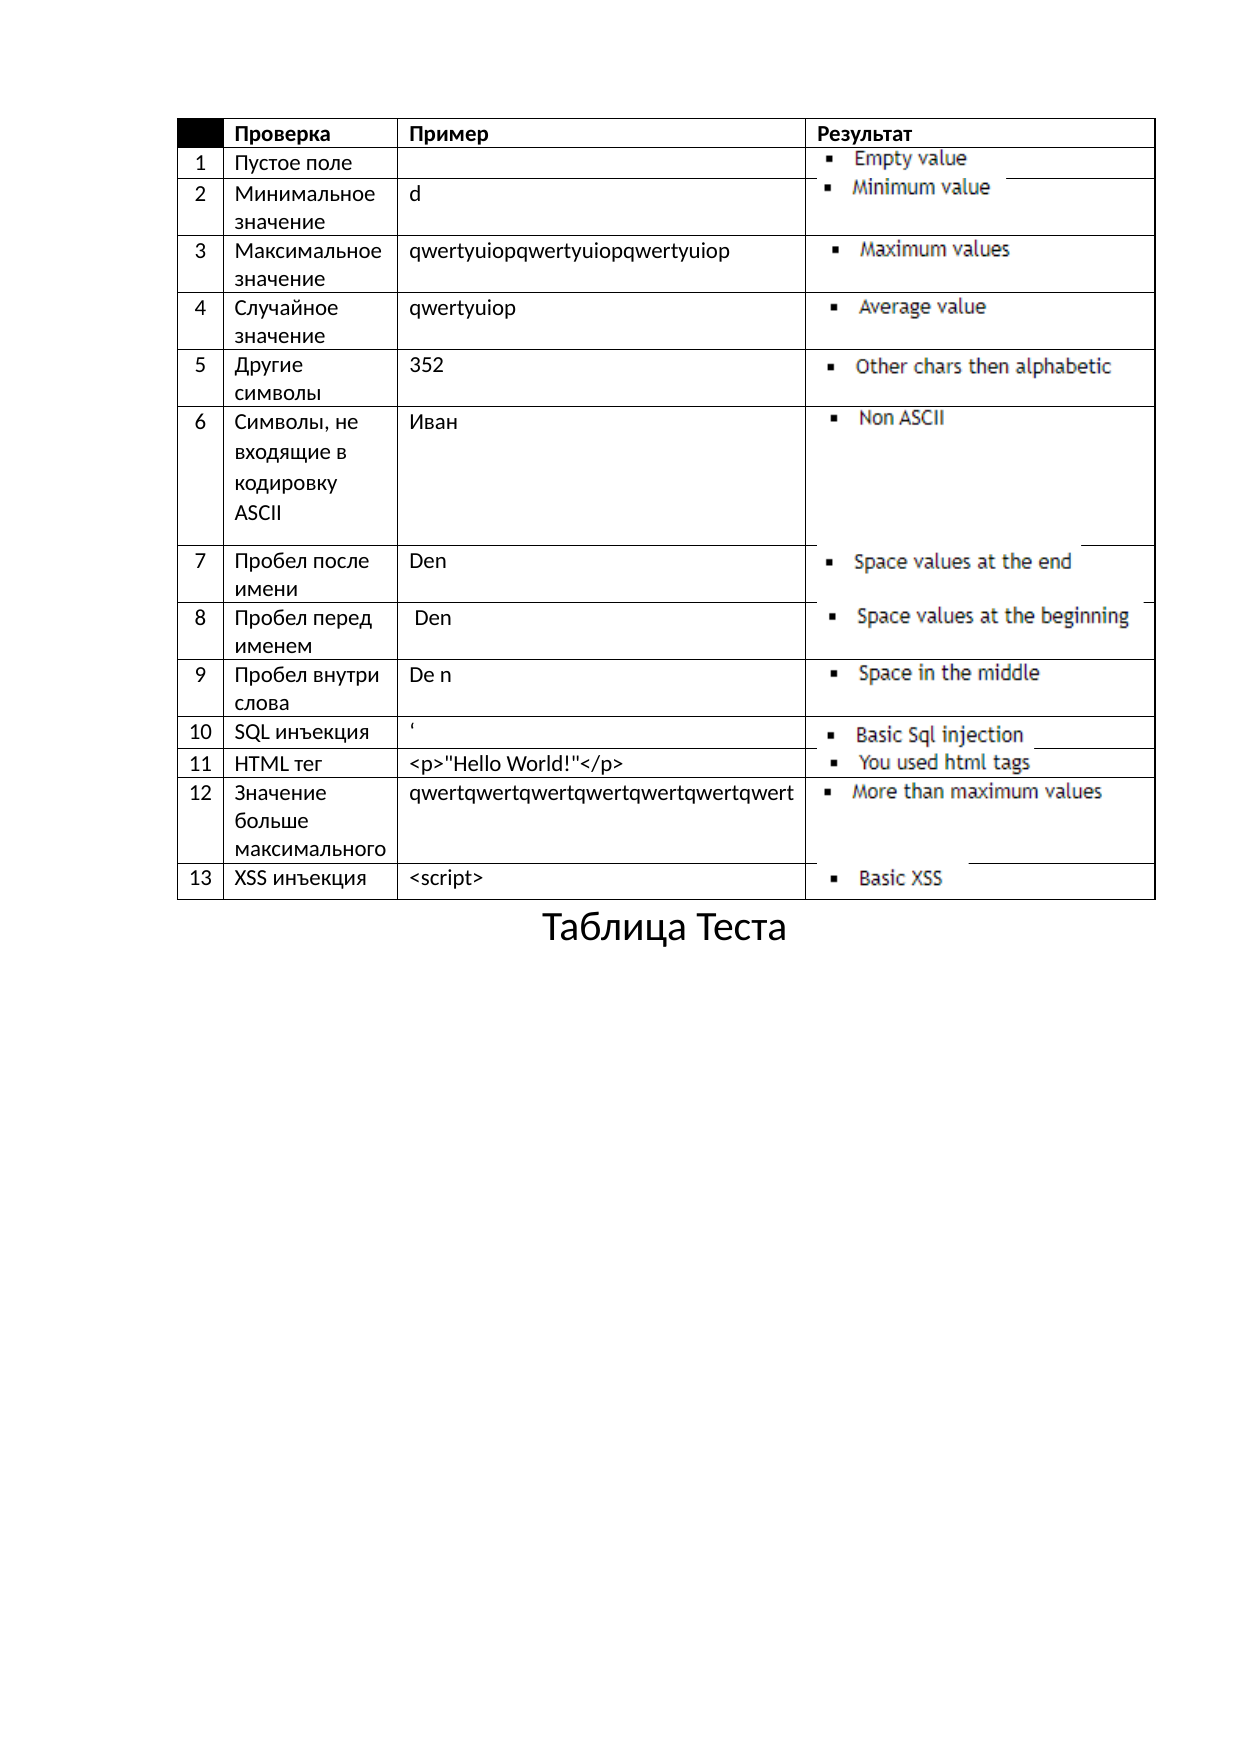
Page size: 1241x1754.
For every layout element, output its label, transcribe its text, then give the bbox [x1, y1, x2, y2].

picture [817, 778, 1116, 805]
table_cell De n [398, 660, 805, 716]
table_cell [806, 179, 1154, 235]
table_cell [806, 350, 1154, 406]
table_cell qwertyuiop [398, 293, 805, 349]
picture [817, 293, 1002, 322]
table_cell [806, 293, 1154, 349]
table_cell XSS инъекция [224, 864, 397, 899]
table_header Проверка [224, 119, 397, 147]
table_cell 4 [178, 293, 223, 349]
table_cell qwertqwertqwertqwertqwertqwertqwert [398, 778, 805, 862]
table_header Пример [398, 119, 805, 147]
table_cell 1 [178, 148, 223, 178]
table_cell Символы, не входящие в кодировку ASCII [224, 407, 397, 545]
table_cell [806, 778, 1154, 862]
table_cell [806, 603, 1154, 659]
table_cell 11 [178, 749, 223, 777]
picture [817, 236, 1030, 265]
picture [817, 863, 969, 892]
table_cell [982, 148, 1154, 178]
table_cell Минимальное значение [224, 179, 397, 235]
table_cell 352 [398, 350, 805, 406]
table_cell qwertyuiopqwertyuiopqwertyuiop [398, 236, 805, 292]
table_cell SQL инъекция [224, 717, 397, 748]
table_cell 9 [178, 660, 223, 716]
table_cell 10 [178, 717, 223, 748]
table_cell [806, 236, 1154, 292]
table_cell 8 [178, 603, 223, 659]
table_cell Значение больше максимального [224, 778, 397, 862]
table_cell [806, 660, 1154, 716]
picture [817, 717, 1049, 776]
table_cell 12 [178, 778, 223, 862]
table_header Результат [806, 119, 1154, 147]
table_cell [806, 546, 1154, 602]
table_cell [806, 407, 1154, 545]
table_cell Den [398, 546, 805, 602]
picture [817, 602, 1144, 630]
table_cell d [398, 179, 805, 235]
table_cell [806, 749, 1154, 777]
table_cell <p>"Hello World!"</p> [398, 749, 805, 777]
table_cell [806, 148, 817, 178]
table_cell 3 [178, 236, 223, 292]
table_cell ‘ [398, 717, 805, 748]
picture [817, 545, 1082, 577]
table_cell 13 [178, 864, 223, 899]
table_cell 7 [178, 546, 223, 602]
table_cell 5 [178, 350, 223, 406]
table_cell [1035, 717, 1154, 748]
table_cell [806, 717, 817, 748]
table_cell 2 [178, 179, 223, 235]
table_cell [806, 864, 1154, 899]
table_cell Другие символы [224, 350, 397, 406]
table_cell Den [398, 603, 805, 659]
table_cell 6 [178, 407, 223, 545]
text Таблица Теста [177, 900, 1152, 951]
table_cell [398, 148, 805, 178]
table_cell Пробел внутри слова [224, 660, 397, 716]
table_cell Пробел после имени [224, 546, 397, 602]
table_cell HTML тег [224, 749, 397, 777]
picture [817, 660, 1058, 687]
table_header [178, 119, 223, 147]
table_cell Максимальное значение [224, 236, 397, 292]
picture [817, 407, 980, 430]
table_cell Случайное значение [224, 293, 397, 349]
picture [817, 148, 1007, 203]
picture [817, 350, 1130, 380]
table_cell <script> [398, 864, 805, 899]
table_cell Иван [398, 407, 805, 545]
table_cell Пустое поле [224, 148, 397, 178]
table_cell Пробел перед именем [224, 603, 397, 659]
